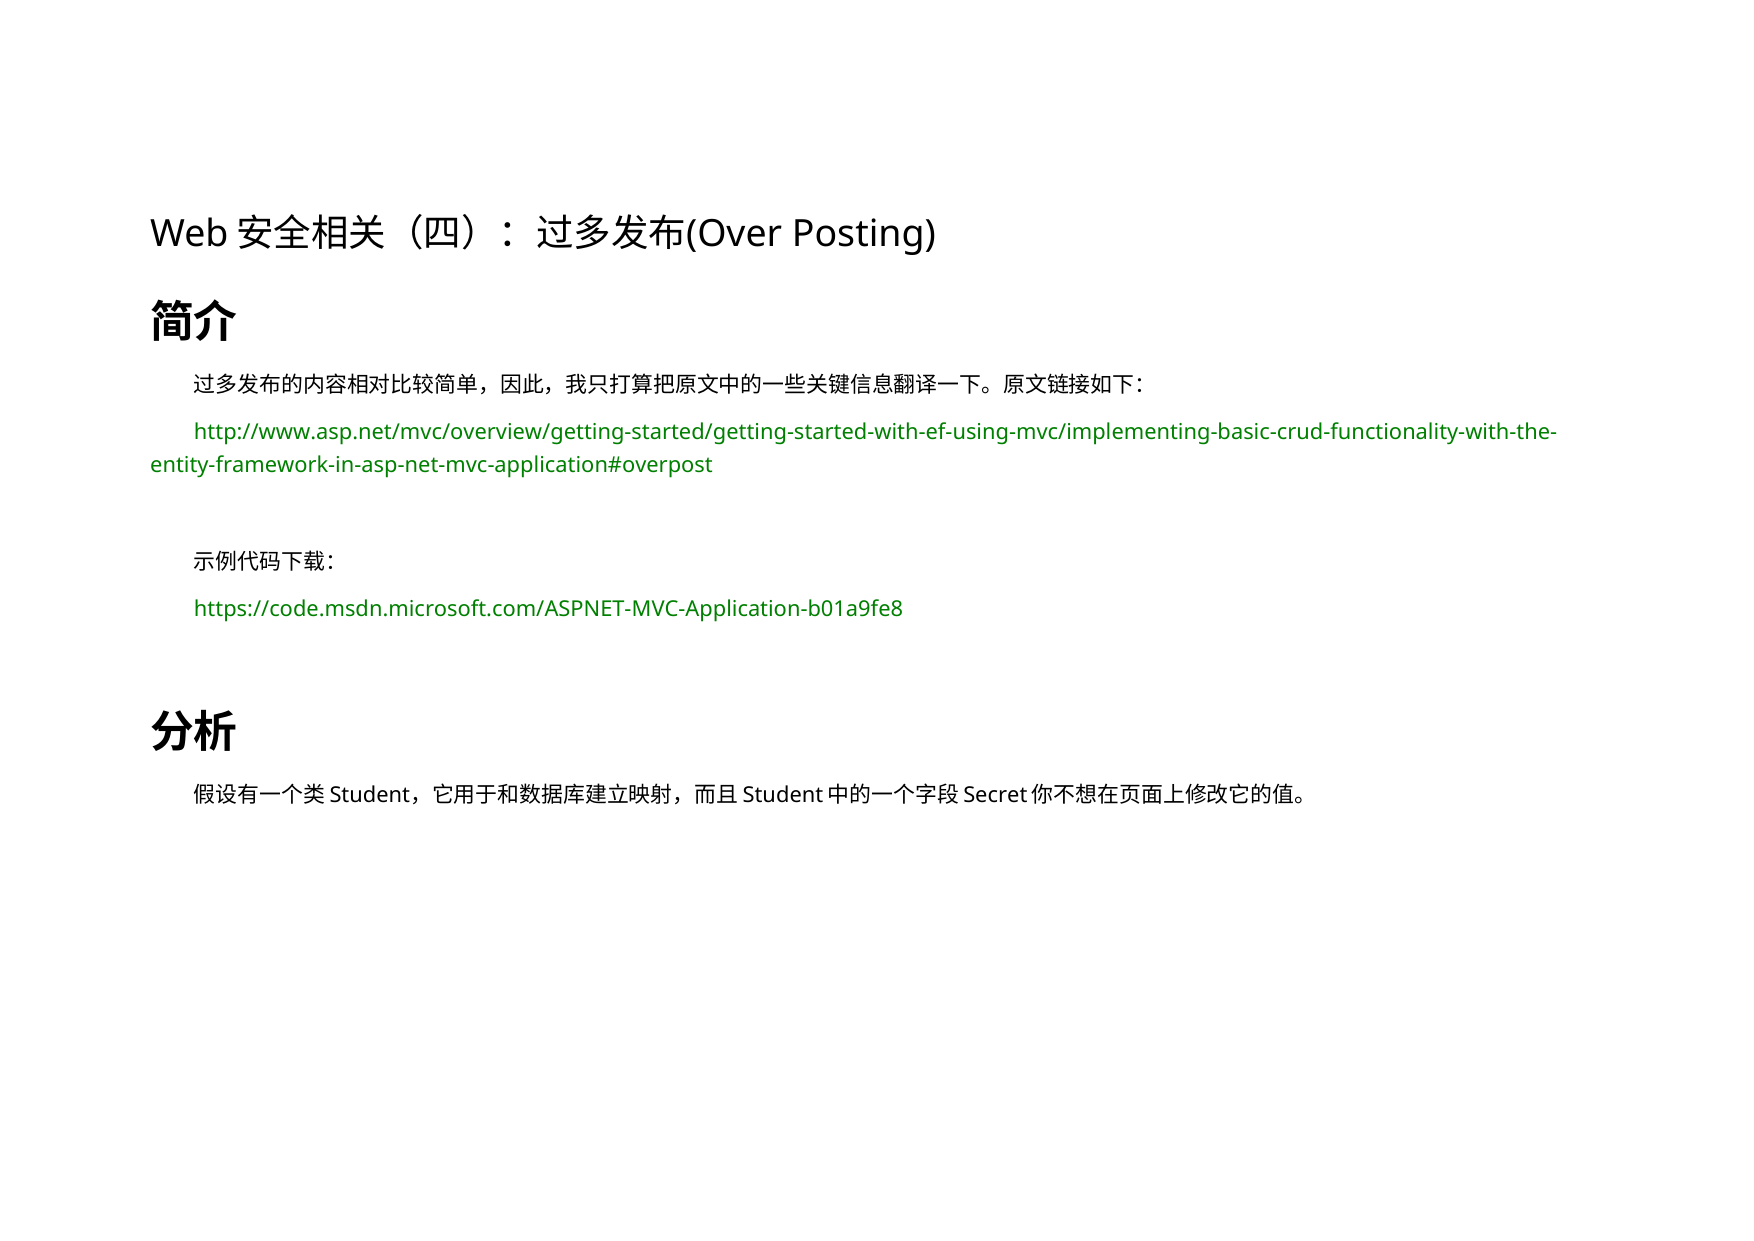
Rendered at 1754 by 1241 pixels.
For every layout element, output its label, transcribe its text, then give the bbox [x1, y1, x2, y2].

text 分析 [150, 696, 1604, 761]
text 示例代码下载： [150, 543, 1604, 576]
text 简介 [150, 286, 1604, 351]
text https://code.msdn.microsoft.com/ASPNET-MVC-Application-b01a9fe8 [150, 592, 1604, 624]
text Web安全相关（四）：过多发布(Over Posting) [150, 198, 1604, 263]
text 假设有一个类Student，它用于和数据库建立映射，而且Student中的一个字段Secret你不想在页面上修改它的值。 [150, 776, 1604, 809]
text http://www.asp.net/mvc/overview/getting-started/getting-started-with-ef-using-mvc/implementing-basic-crud-functionality-with-the-entity-framework-in-asp-net-mvc-application#overpost [150, 415, 1604, 480]
text 过多发布的内容相对比较简单，因此，我只打算把原文中的一些关键信息翻译一下。原文链接如下： [150, 367, 1604, 399]
